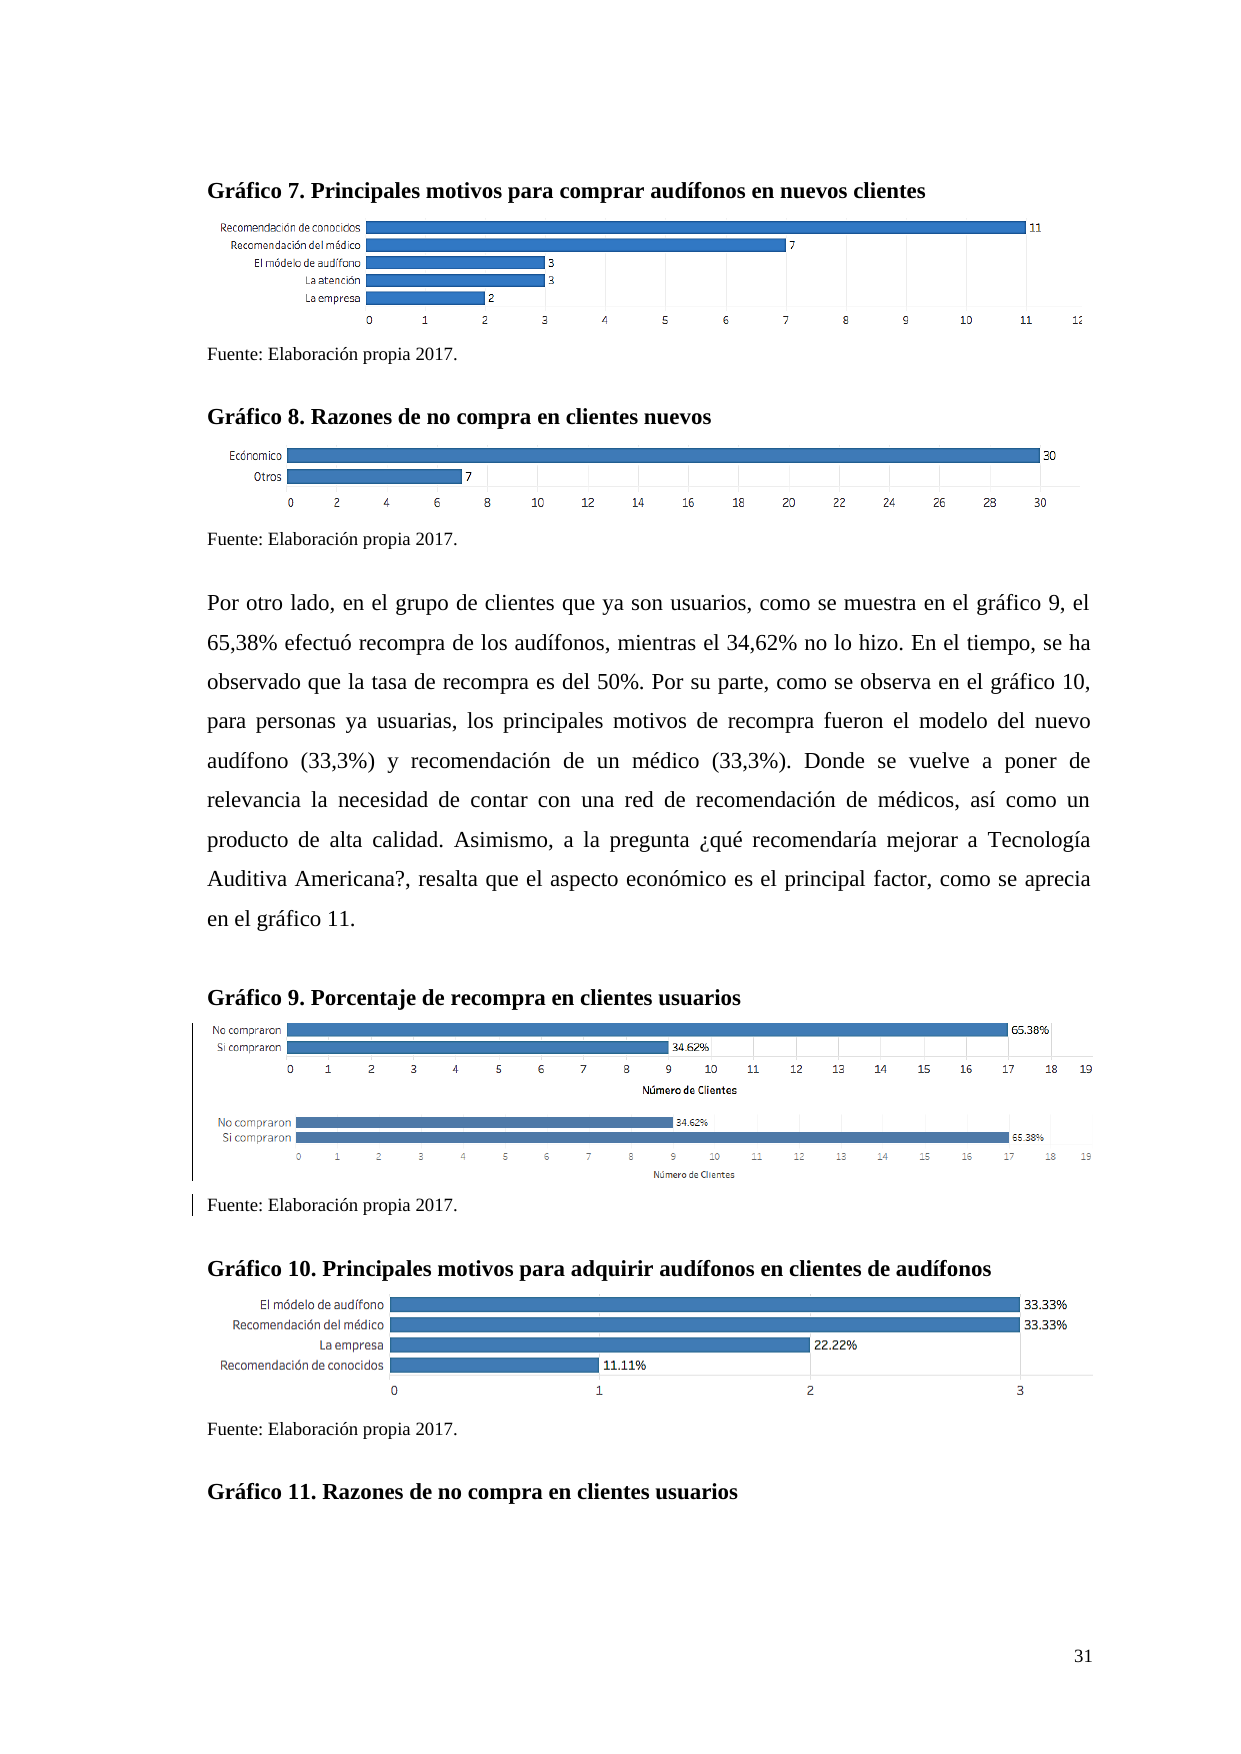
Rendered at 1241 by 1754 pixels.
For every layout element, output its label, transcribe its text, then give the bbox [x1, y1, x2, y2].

picture [206, 1023, 1093, 1098]
text Fuente: Elaboración propia 2017. [207, 1417, 1092, 1439]
text Gráfico 8. Razones de no compra en clientes nuevos [207, 403, 1092, 430]
text Gráfico 10. Principales motivos para adquirir audífonos en clientes de audífonos [207, 1255, 1092, 1282]
picture [206, 1111, 1093, 1182]
text Gráfico 7. Principales motivos para comprar audífonos en nuevos clientes [207, 177, 1092, 203]
text Por otro lado, en el grupo de clientes que ya son usuarios, como se muestra en el gráfico 9, el 65,38% efectuó recompra de los audífonos, mientras el 34,62% no lo hizo. En el tiempo, se ha observado que la tasa de recompra es del 50%. Por su parte, como se observa en el gráfico 10, para personas ya usuarias, los principales motivos de recompra fueron el modelo del nuevo audífono (33,3%) y recomendación de un médico (33,3%). Donde se vuelve a poner de relevancia la necesidad de contar con una red de recomendación de médicos, así como un producto de alta calidad. Asimismo, a la pregunta ¿qué recomendaría mejorar a Tecnología Auditiva Americana?, resalta que el aspecto económico es el principal factor, como se aprecia en el gráfico 11. [207, 589, 1092, 931]
text Fuente: Elaboración propia 2017. [207, 1194, 1092, 1216]
text Gráfico 9. Porcentaje de recompra en clientes usuarios [207, 984, 1092, 1010]
picture [216, 216, 1082, 329]
text Fuente: Elaboración propia 2017. [207, 528, 1092, 550]
picture [206, 1294, 1093, 1403]
text Fuente: Elaboración propia 2017. [207, 342, 1092, 364]
picture [219, 442, 1080, 515]
text Gráfico 11. Razones de no compra en clientes usuarios [207, 1478, 1092, 1505]
